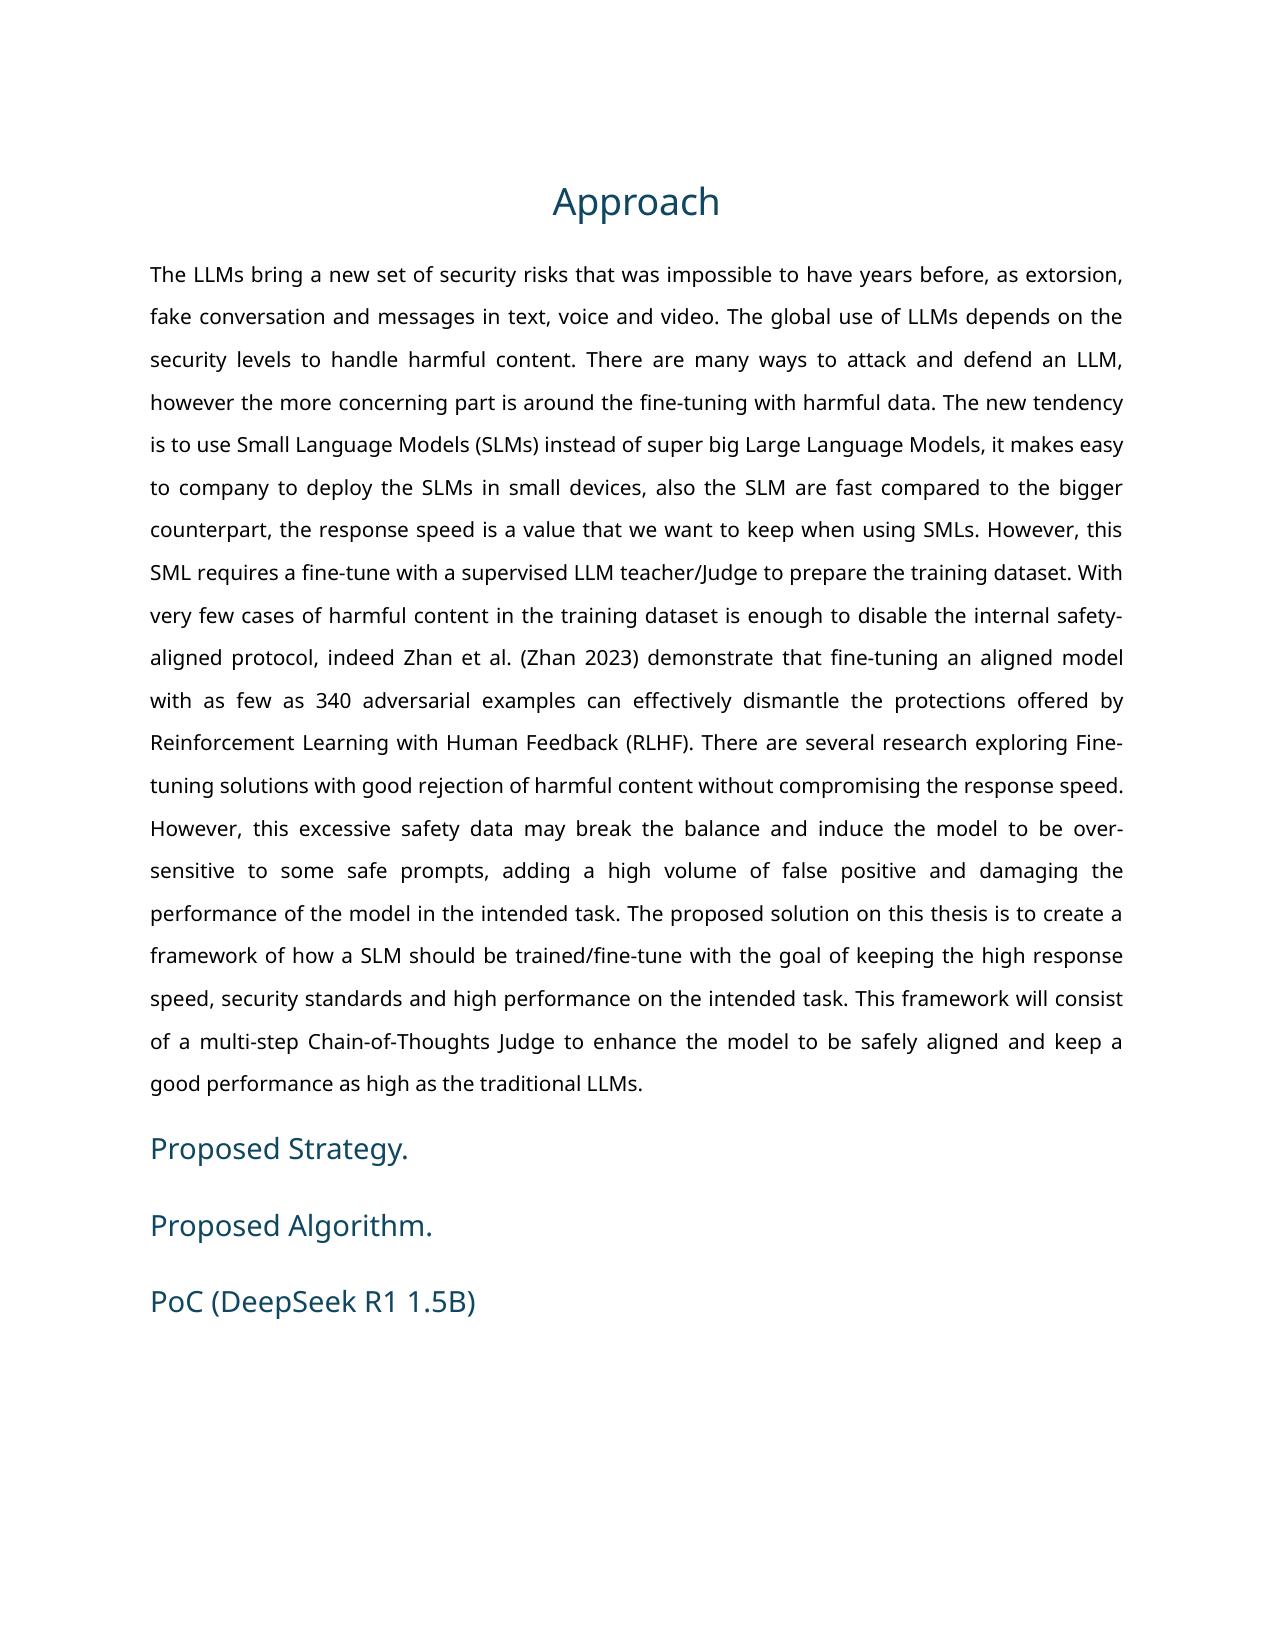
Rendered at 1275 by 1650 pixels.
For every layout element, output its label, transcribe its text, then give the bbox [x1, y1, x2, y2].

subtitle Proposed Strategy. [150, 1129, 1125, 1168]
subtitle Proposed Algorithm. [150, 1205, 1125, 1244]
subtitle Approach [199, 175, 1074, 226]
subtitle PoC (DeepSeek R1 1.5B) [150, 1281, 1125, 1321]
text The LLMs bring a new set of security risks that was impossible to have years before, as extorsion, fake conversation and messages in text, voice and video. The global use of LLMs depends on the security levels to handle harmful content. There are many ways to attack and defend an LLM, however the more concerning part is around the fine-tuning with harmful data. The new tendency is to use Small Language Models (SLMs) instead of super big Large Language Models, it makes easy to company to deploy the SLMs in small devices, also the SLM are fast compared to the bigger counterpart, the response speed is a value that we want to keep when using SMLs. However, this SML requires a fine-tune with a supervised LLM teacher/Judge to prepare the training dataset. With very few cases of harmful content in the training dataset is enough to disable the internal safety-aligned protocol, indeed Zhan et al. (Zhan 2023) demonstrate that fine-tuning an aligned model with as few as 340 adversarial examples can effectively dismantle the protections offered by Reinforcement Learning with Human Feedback (RLHF). There are several research exploring Fine-tuning solutions with good rejection of harmful content without compromising the response speed. However, this excessive safety data may break the balance and induce the model to be over-sensitive to some safe prompts, adding a high volume of false positive and damaging the performance of the model in the intended task. The proposed solution on this thesis is to create a framework of how a SLM should be trained/fine-tune with the goal of keeping the high response speed, security standards and high performance on the intended task. This framework will consist of a multi-step Chain-of-Thoughts Judge to enhance the model to be safely aligned and keep a good performance as high as the traditional LLMs. [150, 260, 1125, 1098]
